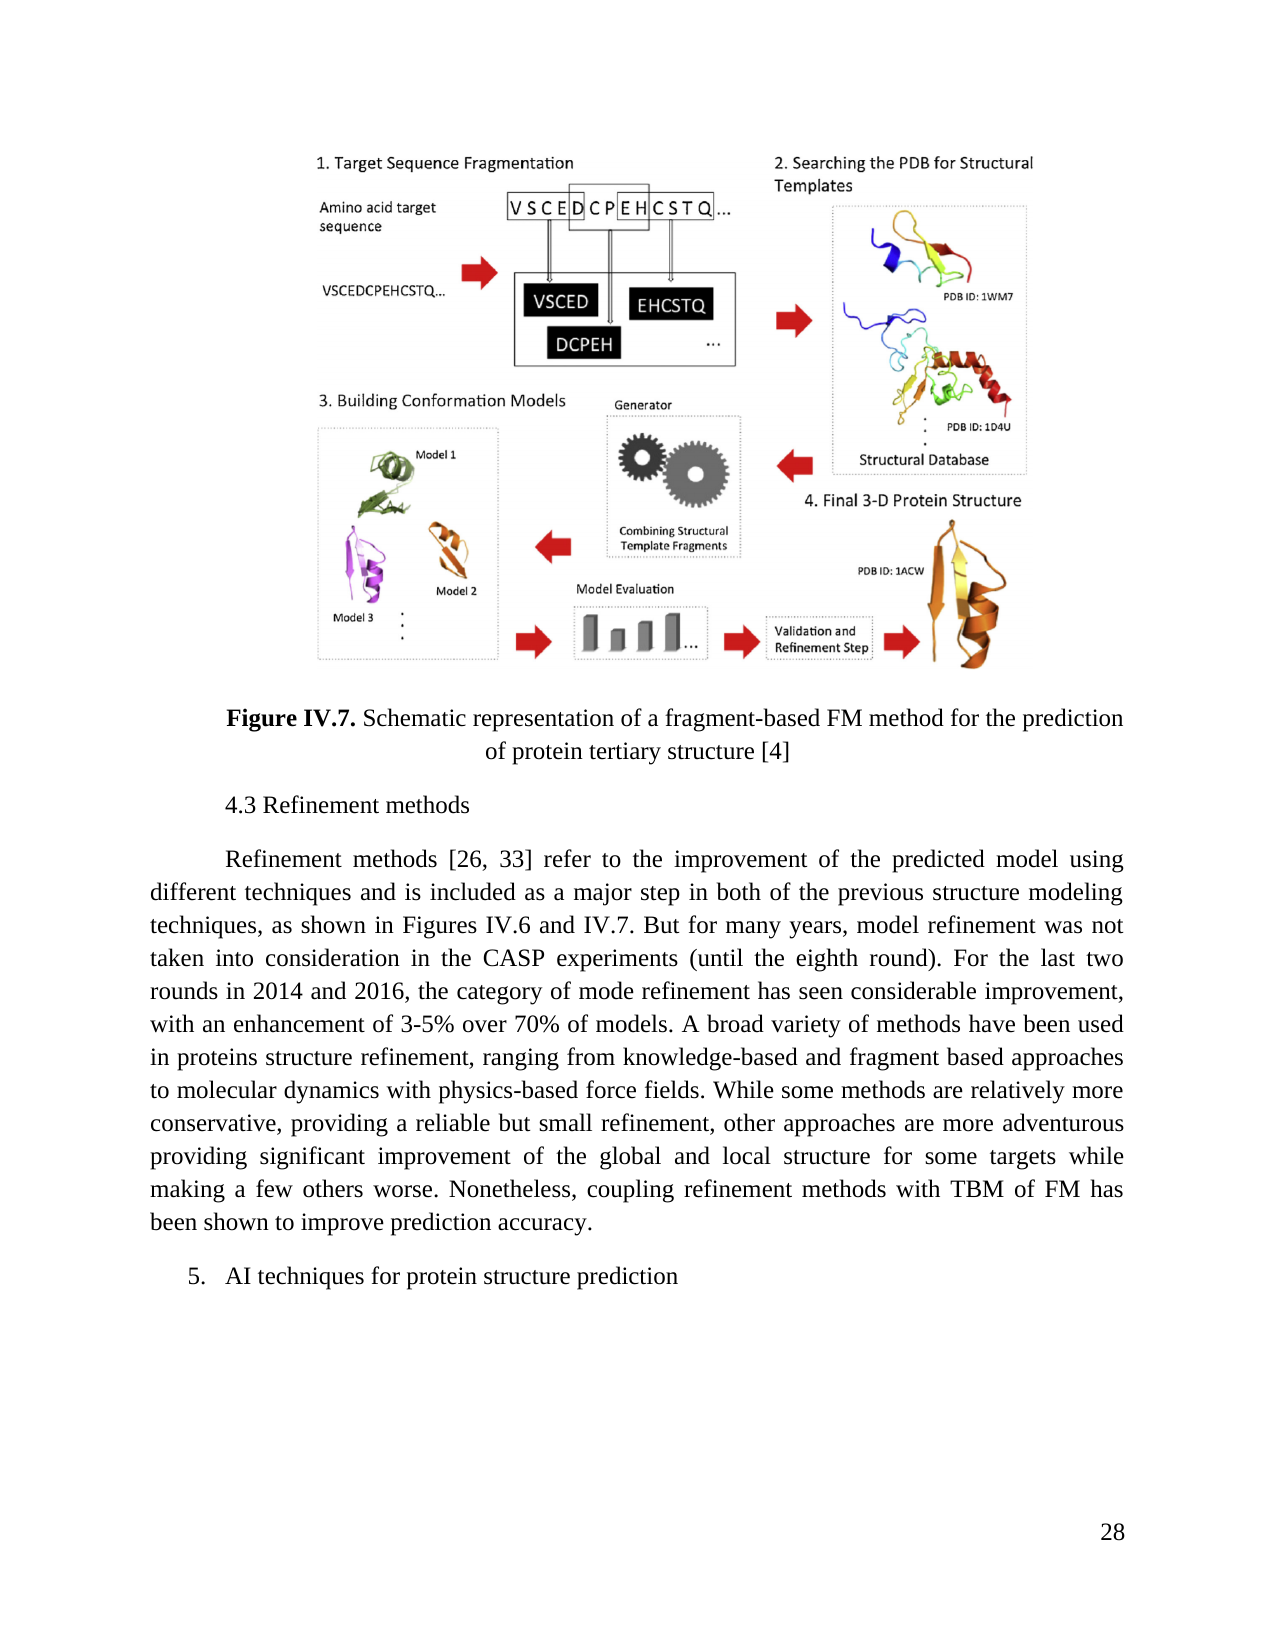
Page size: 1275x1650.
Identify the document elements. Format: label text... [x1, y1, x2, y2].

text Refinement methods [26, 33] refer to the improvement of the predicted model using different techniques and is included as a major step in both of the previous structure modeling techniques, as shown in Figures IV.6 and IV.7. But for many years, model refinement was not taken into consideration in the CASP experiments (until the eighth round). For the last two rounds in 2014 and 2016, the category of mode refinement has seen considerable improvement, with an enhancement of 3-5% over 70% of models. A broad variety of methods have been used in proteins structure refinement, ranging from knowledge-based and fragment based approaches to molecular dynamics with physics-based force fields. While some methods are relatively more conservative, providing a reliable but small refinement, other approaches are more adventurous providing significant improvement of the global and local structure for some targets while making a few others worse. Nonetheless, coupling refinement methods with TBM of FM has been shown to improve prediction accuracy. [150, 844, 1125, 1236]
text Figure IV.7. Schematic representation of a fragment-based FM method for the prediction of protein tertiary structure [4] [150, 703, 1125, 765]
subtitle AI techniques for protein structure prediction [187, 1261, 1125, 1289]
picture [307, 150, 1043, 678]
subtitle Refinement methods [225, 790, 1125, 818]
